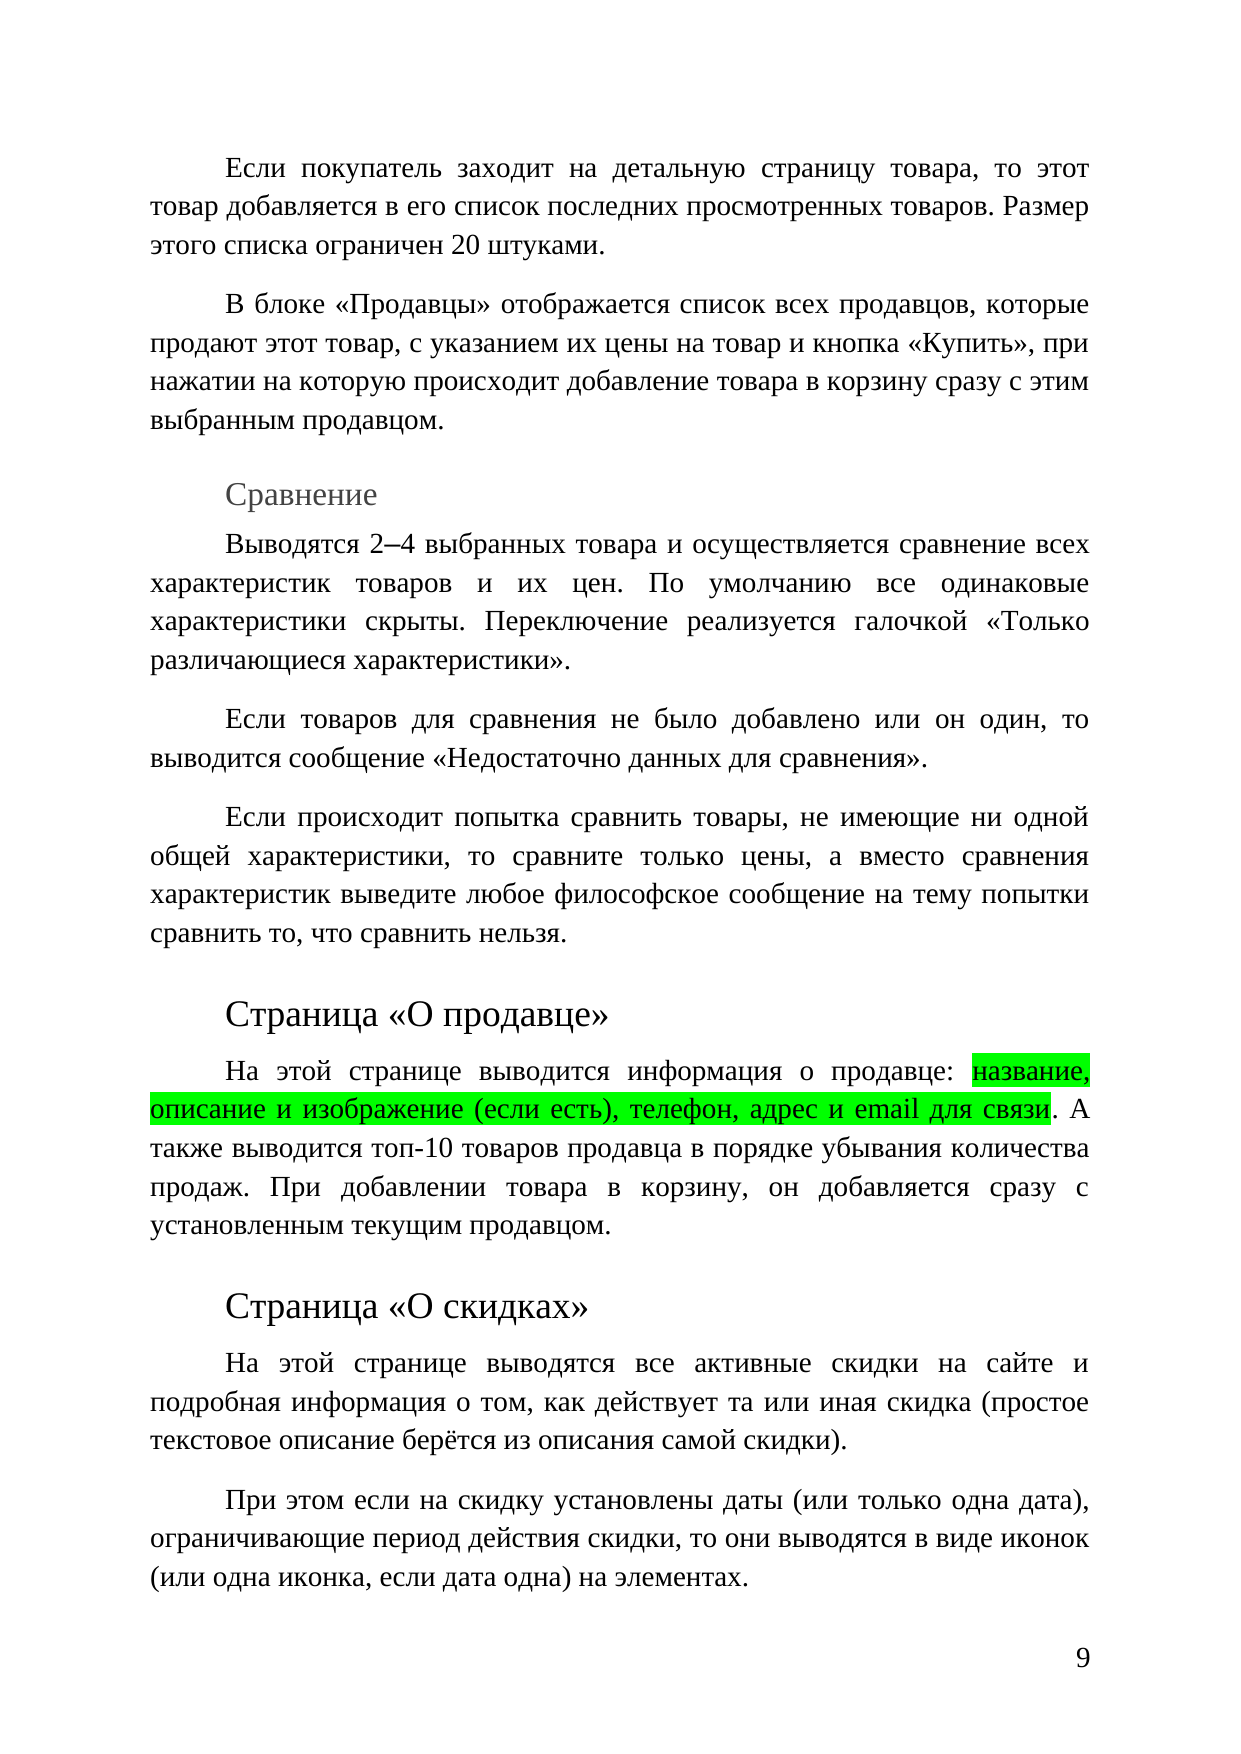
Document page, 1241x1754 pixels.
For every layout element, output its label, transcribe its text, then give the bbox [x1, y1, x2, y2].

subtitle Сравнение [150, 474, 1090, 512]
text В блоке «Продавцы» отображается список всех продавцов, которые продают этот товар, с указанием их цены на товар и кнопка «Купить», при нажатии на которую происходит добавление товара в корзину сразу с этим выбранным продавцом. [150, 286, 1090, 436]
text Если покупатель заходит на детальную страницу товара, то этот товар добавляется в его список последних просмотренных товаров. Размер этого списка ограничен 20 штуками. [150, 150, 1090, 261]
text Выводятся 2–4 выбранных товара и осуществляется сравнение всех характеристик товаров и их цен. По умолчанию все одинаковые характеристики скрыты. Переключение реализуется галочкой «Только различающиеся характеристики». [150, 526, 1090, 676]
text На этой странице выводятся все активные скидки на сайте и подробная информация о том, как действует та или иная скидка (простое текстовое описание берётся из описания самой скидки). [150, 1345, 1090, 1456]
text Если происходит попытка сравнить товары, не имеющие ни одной общей характеристики, то сравните только цены, а вместо сравнения характеристик выведите любое философское сообщение на тему попытки сравнить то, что сравнить нельзя. [150, 799, 1090, 948]
text Если товаров для сравнения не было добавлено или он один, то выводится сообщение «Недостаточно данных для сравнения». [150, 701, 1090, 773]
text При этом если на скидку установлены даты (или только одна дата), ограничивающие период действия скидки, то они выводятся в виде иконок (или одна иконка, если дата одна) на элементах. [150, 1482, 1090, 1592]
subtitle Страница «О продавце» [150, 991, 1090, 1034]
text На этой странице выводится информация о продавце: название, описание и изображение (если есть), телефон, адрес и email для связи. А также выводится топ-10 товаров продавца в порядке убывания количества продаж. При добавлении товара в корзину, он добавляется сразу с установленным текущим продавцом. [150, 1053, 1090, 1241]
subtitle Страница «О скидках» [150, 1283, 1090, 1326]
